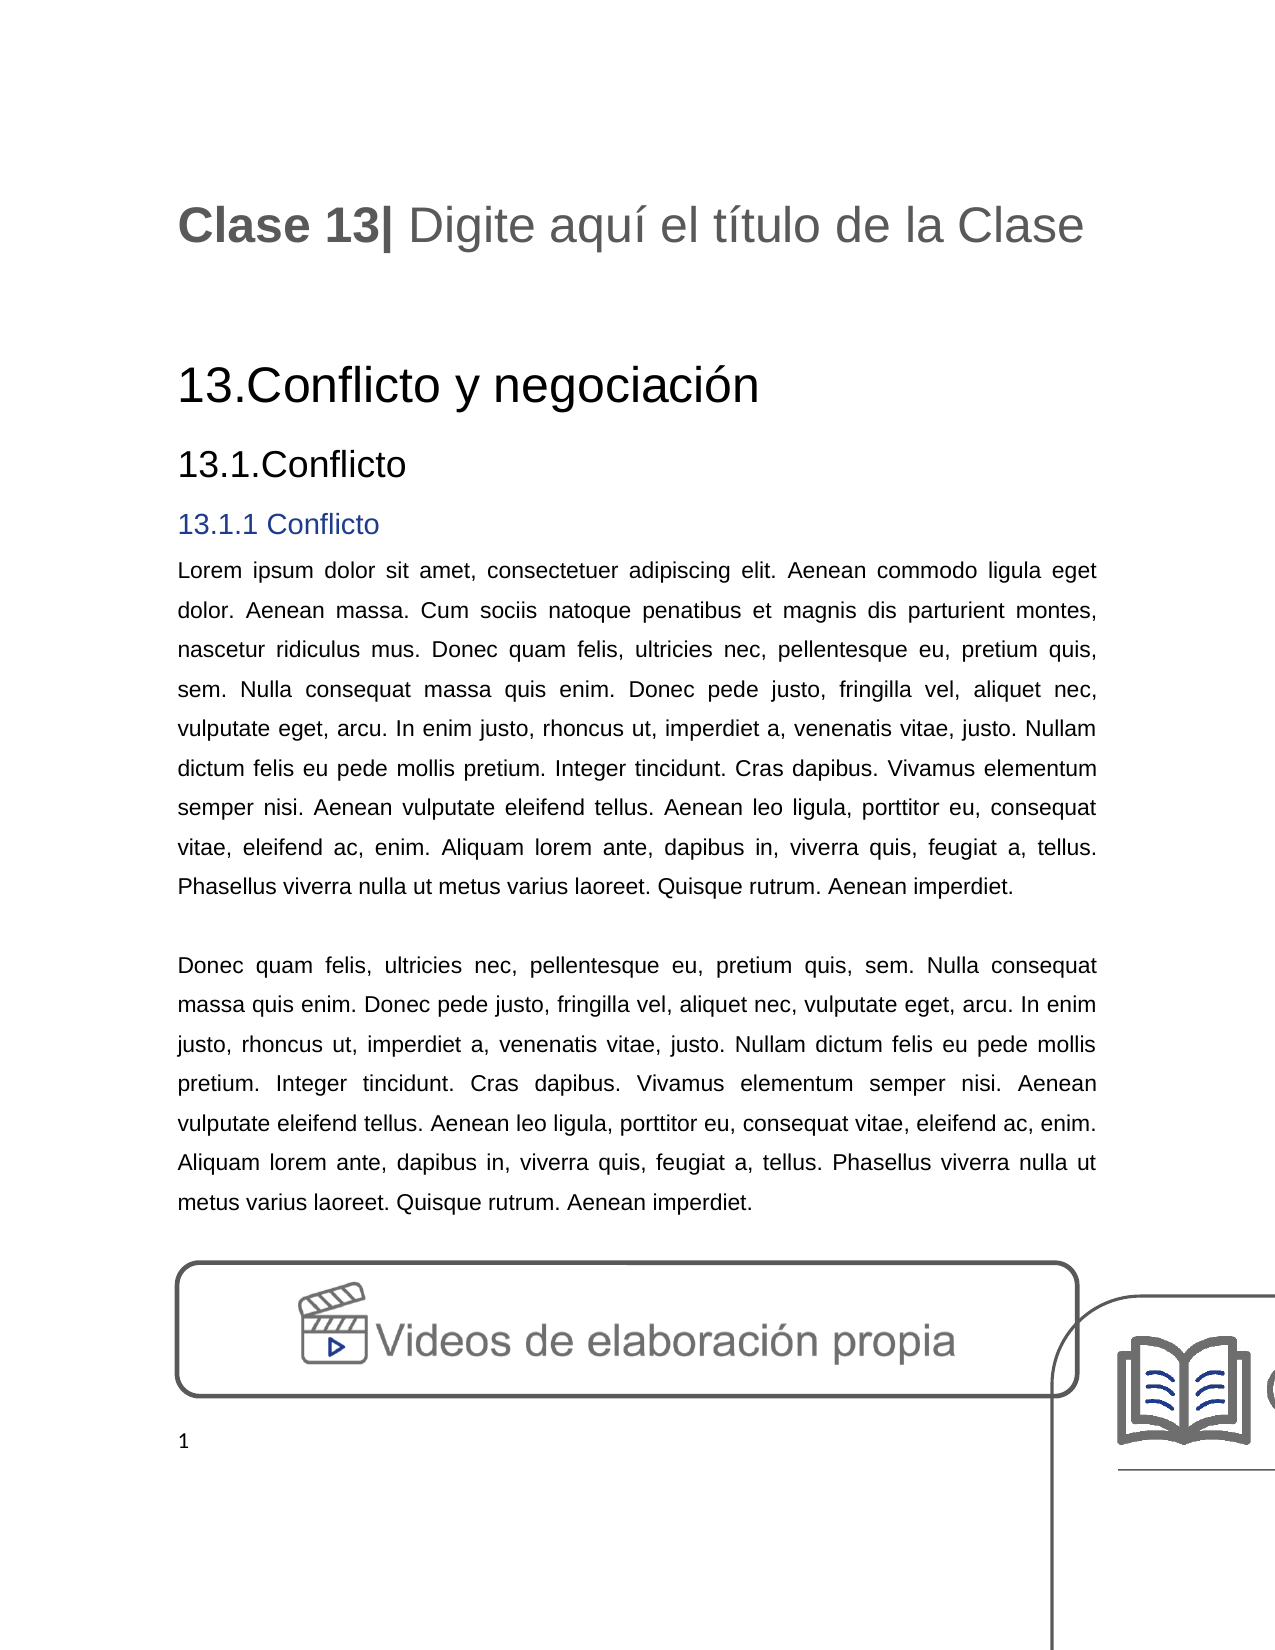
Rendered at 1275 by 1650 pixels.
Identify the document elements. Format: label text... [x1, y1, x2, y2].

picture [1098, 1327, 1275, 1450]
text Lorem ipsum dolor sit amet, consectetuer adipiscing elit. Aenean commodo ligula eget dolor. Aenean massa. Cum sociis natoque penatibus et magnis dis parturient montes, nascetur ridiculus mus. Donec quam felis, ultricies nec, pellentesque eu, pretium quis, sem. Nulla consequat massa quis enim. Donec pede justo, fringilla vel, aliquet nec, vulputate eget, arcu. In enim justo, rhoncus ut, imperdiet a, venenatis vitae, justo. Nullam dictum felis eu pede mollis pretium. Integer tincidunt. Cras dapibus. Vivamus elementum semper nisi. Aenean vulputate eleifend tellus. Aenean leo ligula, porttitor eu, consequat vitae, eleifend ac, enim. Aliquam lorem ante, dapibus in, viverra quis, feugiat a, tellus. Phasellus viverra nulla ut metus varius laoreet. Quisque rutrum. Aenean imperdiet. [177, 557, 1098, 899]
picture [286, 1274, 971, 1371]
text Clase 13| Digite aquí el título de la Clase [177, 195, 1098, 253]
text 13.Conflicto y negociación [177, 356, 1098, 413]
text Donec quam felis, ultricies nec, pellentesque eu, pretium quis, sem. Nulla consequat massa quis enim. Donec pede justo, fringilla vel, aliquet nec, vulputate eget, arcu. In enim justo, rhoncus ut, imperdiet a, venenatis vitae, justo. Nullam dictum felis eu pede mollis pretium. Integer tincidunt. Cras dapibus. Vivamus elementum semper nisi. Aenean vulputate eleifend tellus. Aenean leo ligula, porttitor eu, consequat vitae, eleifend ac, enim. Aliquam lorem ante, dapibus in, viverra quis, feugiat a, tellus. Phasellus viverra nulla ut metus varius laoreet. Quisque rutrum. Aenean imperdiet. [177, 952, 1098, 1215]
text 13.1.1 Conflicto [177, 507, 1098, 540]
text 13.1.Conflicto [177, 442, 1098, 485]
